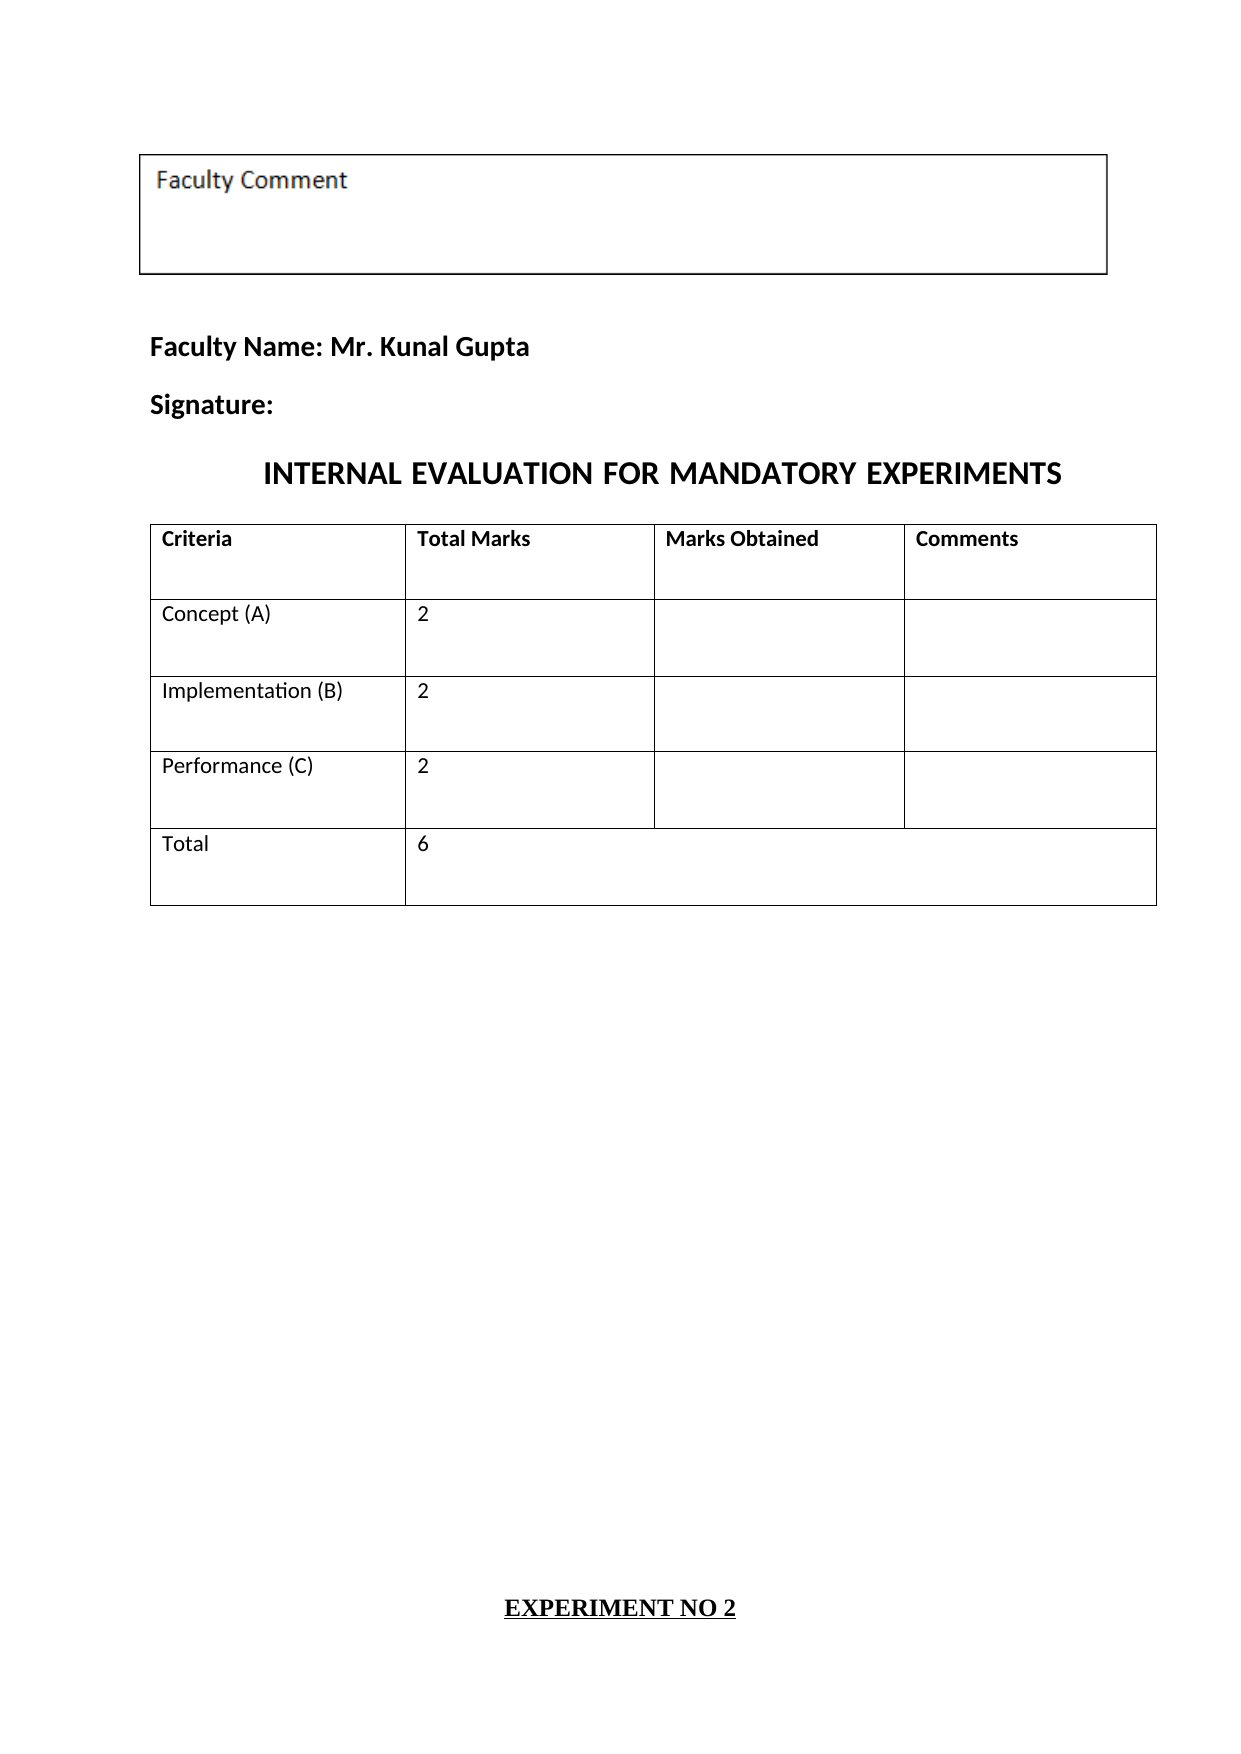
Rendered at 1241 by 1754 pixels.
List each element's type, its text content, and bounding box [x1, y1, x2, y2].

table_cell [655, 677, 904, 751]
table_cell Concept (A) [151, 600, 405, 676]
table_cell 2 [406, 677, 654, 751]
table_cell [905, 752, 1156, 828]
table_header Total Marks [406, 525, 654, 598]
table_header Marks Obtained [655, 525, 904, 598]
table_header Comments [905, 525, 1156, 598]
picture [139, 154, 1108, 275]
table_cell [905, 600, 1156, 676]
text internal evaluation for Mandatory Experiments [150, 444, 1090, 495]
table_cell Implementation (B) [151, 677, 405, 751]
table_cell [655, 752, 904, 828]
text EXPERIMENT NO 2 [150, 1593, 1090, 1622]
table_cell [655, 600, 904, 676]
table_cell 6 [406, 829, 1156, 905]
text Signature: [150, 386, 1090, 422]
table_cell 2 [406, 600, 654, 676]
table_cell [905, 677, 1156, 751]
table_cell Performance (C) [151, 752, 405, 828]
table_cell 2 [406, 752, 654, 828]
text Faculty Name: Mr. Kunal Gupta [150, 328, 1090, 363]
table_header Criteria [151, 525, 405, 598]
table_cell Total [151, 829, 405, 905]
